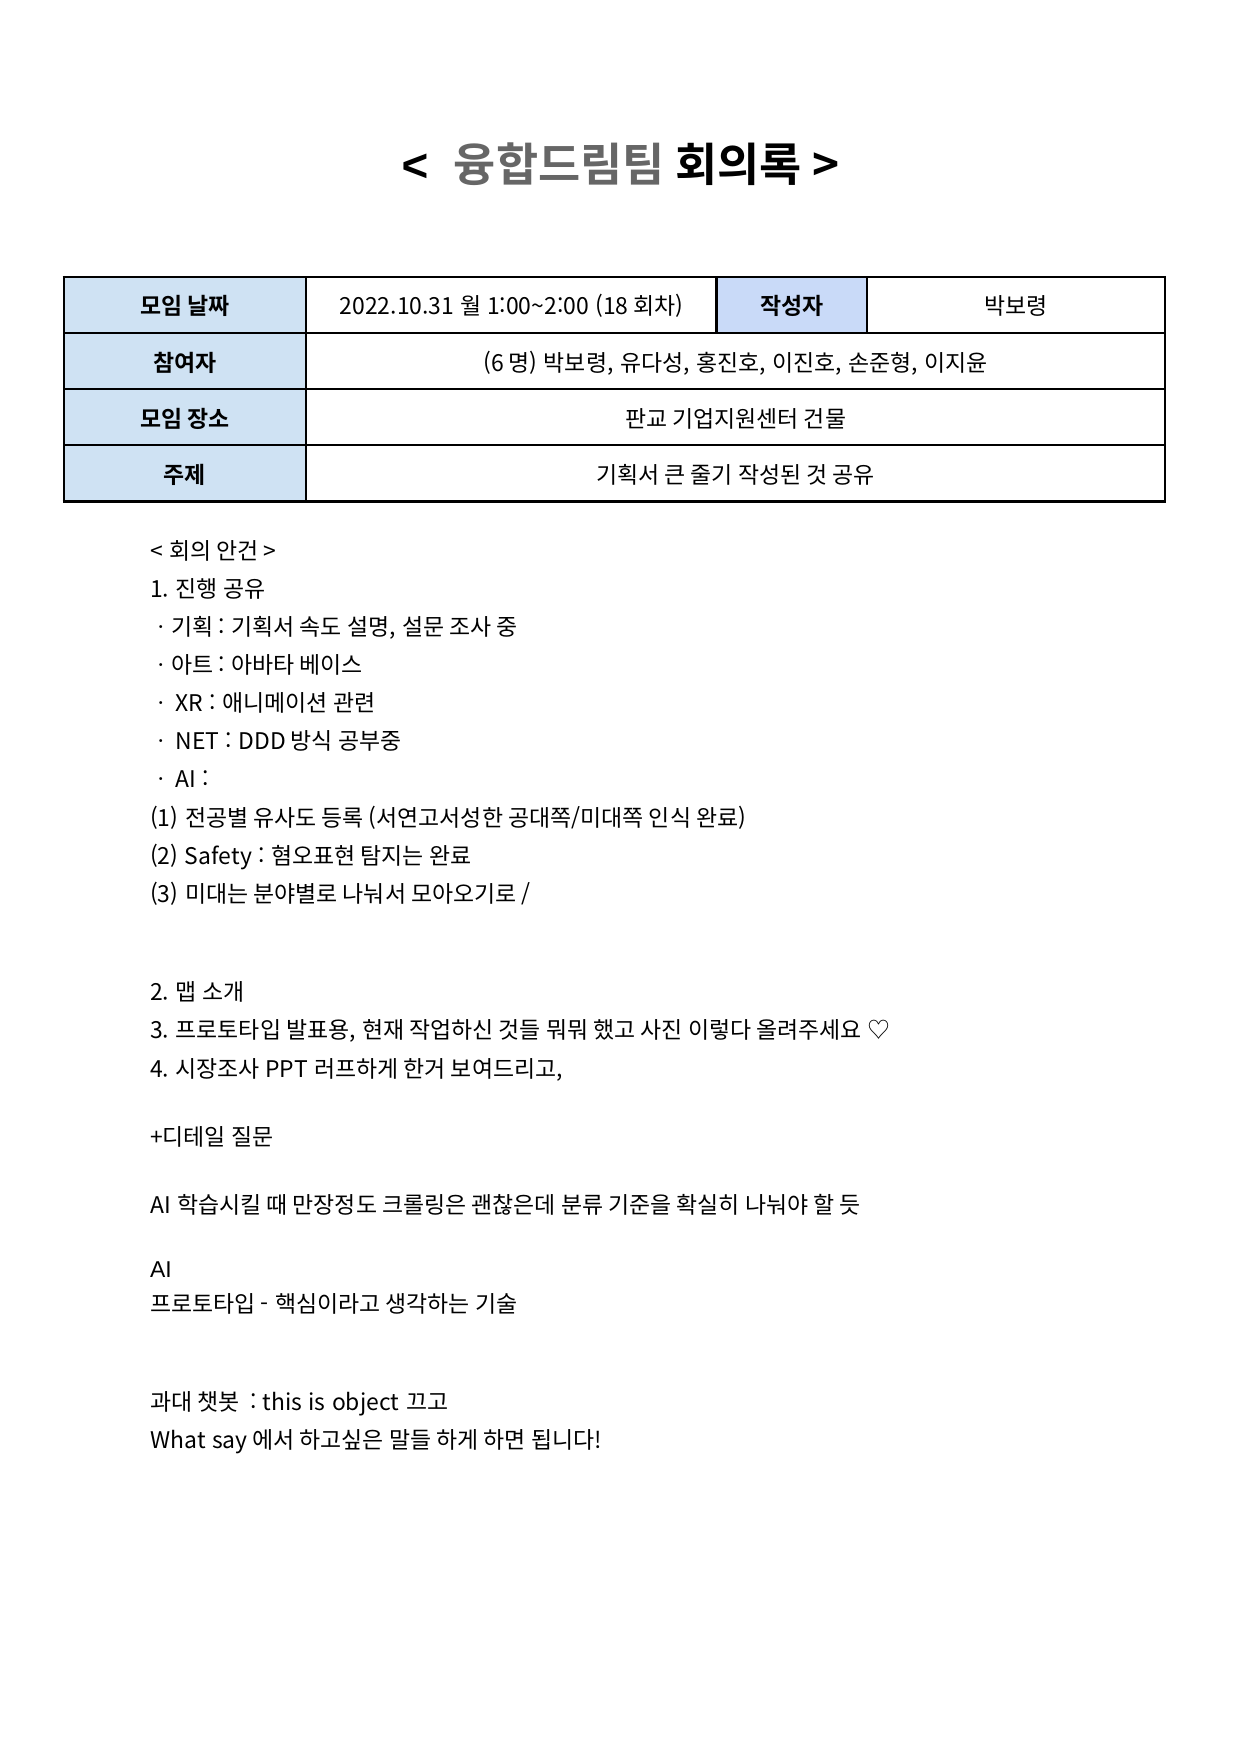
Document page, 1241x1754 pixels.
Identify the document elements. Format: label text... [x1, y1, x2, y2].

text 과대 챗봇 : this is object 끄고 [150, 1384, 1090, 1417]
text < 회의 안건 > [150, 533, 1090, 566]
text ㆍXR : 애니메이션 관련 [150, 685, 1090, 718]
text 프로토타입 - 핵심이라고 생각하는 기술 [150, 1286, 1090, 1319]
table_cell 판교 기업지원센터 건물 [307, 390, 1164, 444]
text +디테일 질문 [150, 1119, 1090, 1152]
table_cell 참여자 [65, 334, 305, 388]
text (2) Safety : 혐오표현 탐지는 완료 [150, 838, 1090, 871]
text AI 학습시킬 때 만장정도 크롤링은 괜찮은데 분류 기준을 확실히 나눠야 할 듯 [150, 1187, 1090, 1220]
text ㆍAI : [150, 761, 1090, 794]
text ㆍ아트 : 아바타 베이스 [150, 647, 1090, 680]
text 2. 맵 소개 [150, 974, 1090, 1007]
table_header 모임 날짜 [65, 278, 305, 332]
table_cell (6명) 박보령, 유다성, 홍진호, 이진호, 손준형, 이지윤 [307, 334, 1164, 388]
table_header 2022.10.31 월 1:00~2:00 (18회차) [307, 278, 715, 332]
table_cell 주제 [65, 446, 305, 500]
text What say에서 하고싶은 말들 하게 하면 됩니다! [150, 1422, 1090, 1456]
table_header 박보령 [868, 278, 1164, 332]
text (3) 미대는 분야별로 나눠서 모아오기로 / [150, 876, 1090, 909]
text (1) 전공별 유사도 등록 (서연고서성한 공대쪽/미대쪽 인식 완료) [150, 799, 1090, 833]
text ㆍ기획 : 기획서 속도 설명, 설문 조사 중 [150, 609, 1090, 642]
text 1. 진행 공유 [150, 571, 1090, 604]
table_header 작성자 [718, 278, 866, 332]
text AI [150, 1256, 1090, 1282]
table_cell 기획서 큰 줄기 작성된 것 공유 [307, 446, 1164, 500]
text 4. 시장조사 PPT 러프하게 한거 보여드리고, [150, 1051, 1090, 1084]
table_cell 모임 장소 [65, 390, 305, 444]
text ㆍNET : DDD방식 공부중 [150, 723, 1090, 756]
text 3. 프로토타입 발표용, 현재 작업하신 것들 뭐뭐 했고 사진 이렇다 올려주세요 ♡ [150, 1012, 1090, 1046]
